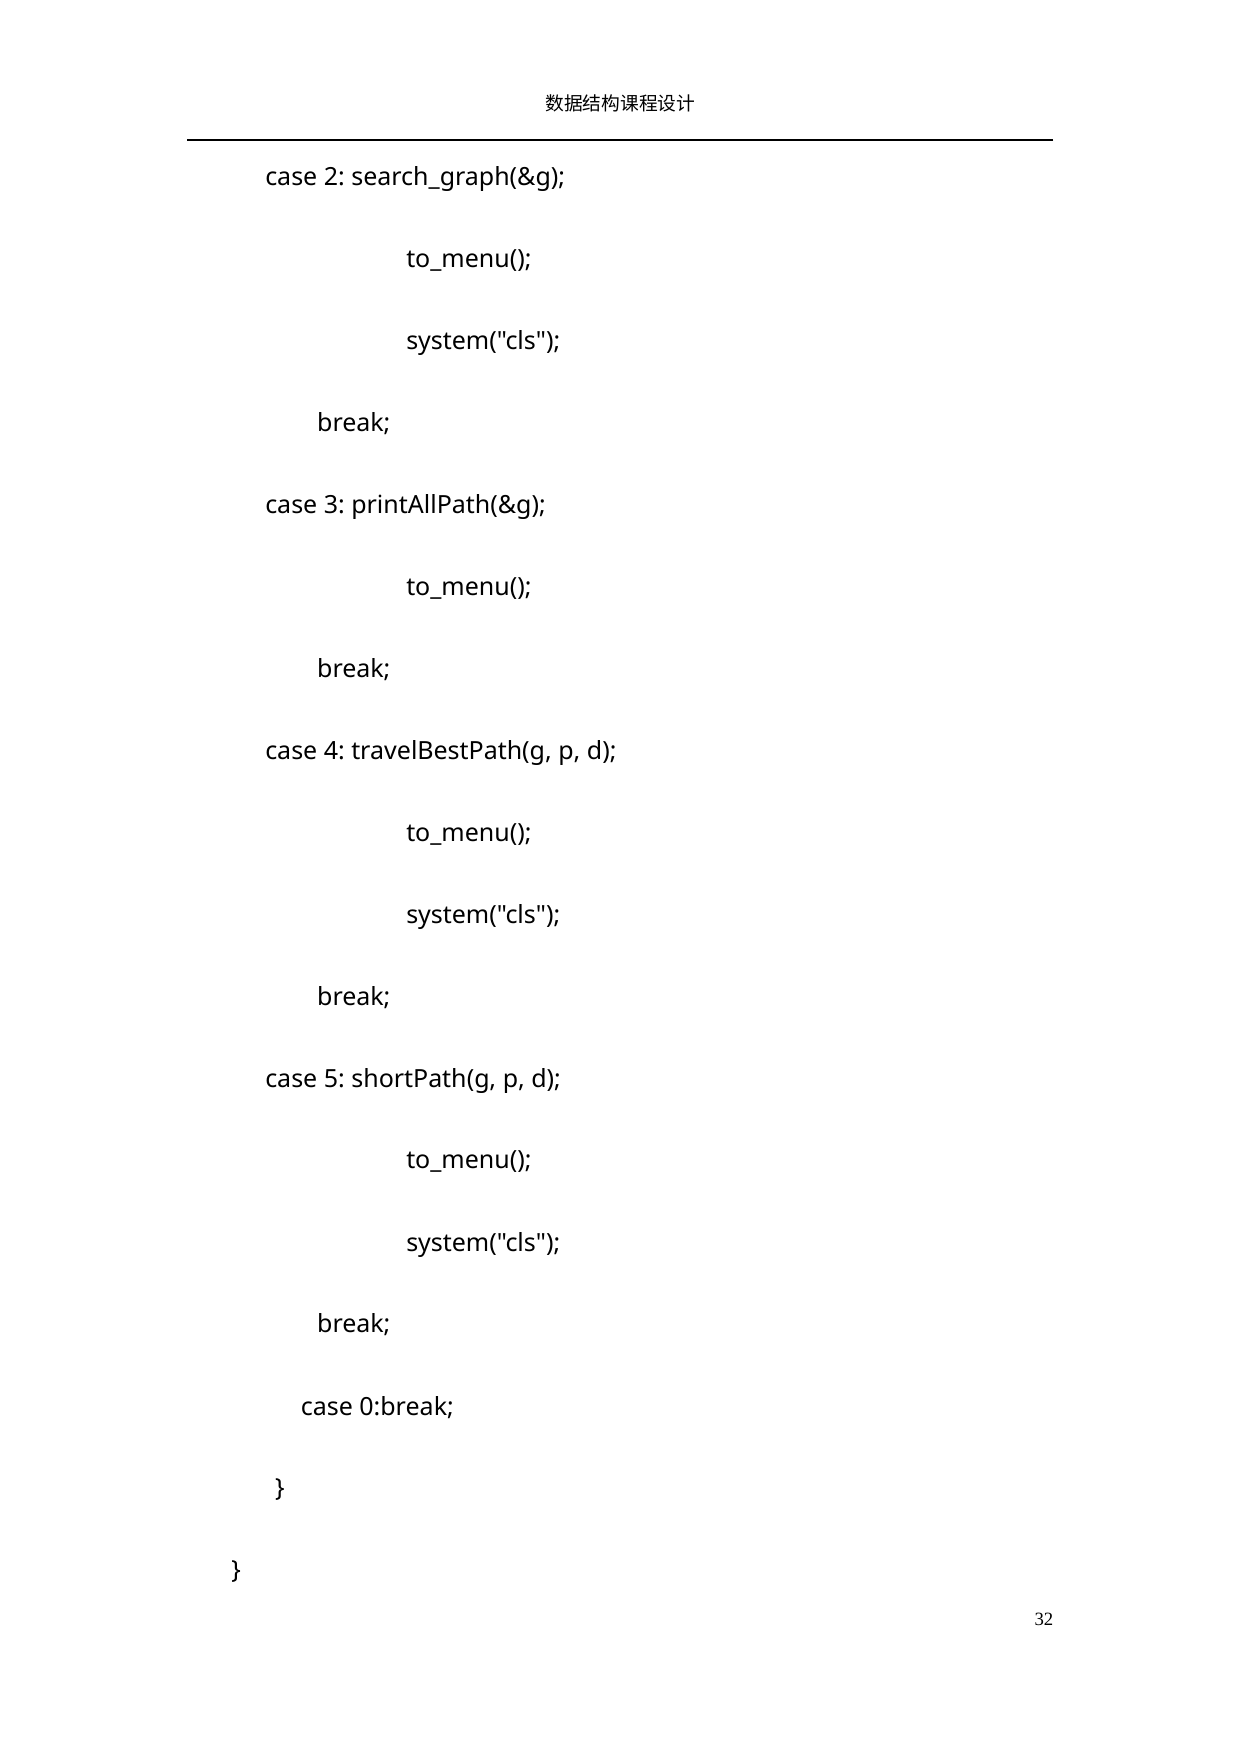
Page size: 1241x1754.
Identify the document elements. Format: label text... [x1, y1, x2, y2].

text break; [187, 963, 1053, 1028]
text break; [187, 635, 1053, 700]
text system("cls"); [187, 881, 1053, 946]
text to_menu(); [187, 1127, 1053, 1192]
text case 4: travelBestPath(g, p, d); [187, 717, 1053, 782]
text case 2: search_graph(&g); [187, 143, 1053, 208]
text system("cls"); [187, 1209, 1053, 1274]
text break; [187, 1291, 1053, 1356]
text to_menu(); [187, 553, 1053, 618]
text case 5: shortPath(g, p, d); [187, 1045, 1053, 1110]
text case 0:break; [187, 1373, 1053, 1438]
text to_menu(); [187, 225, 1053, 290]
text } [187, 1537, 1053, 1602]
text system("cls"); [187, 307, 1053, 372]
text } [187, 1455, 1053, 1520]
text case 3: printAllPath(&g); [187, 471, 1053, 536]
text break; [187, 389, 1053, 454]
text to_menu(); [187, 799, 1053, 864]
